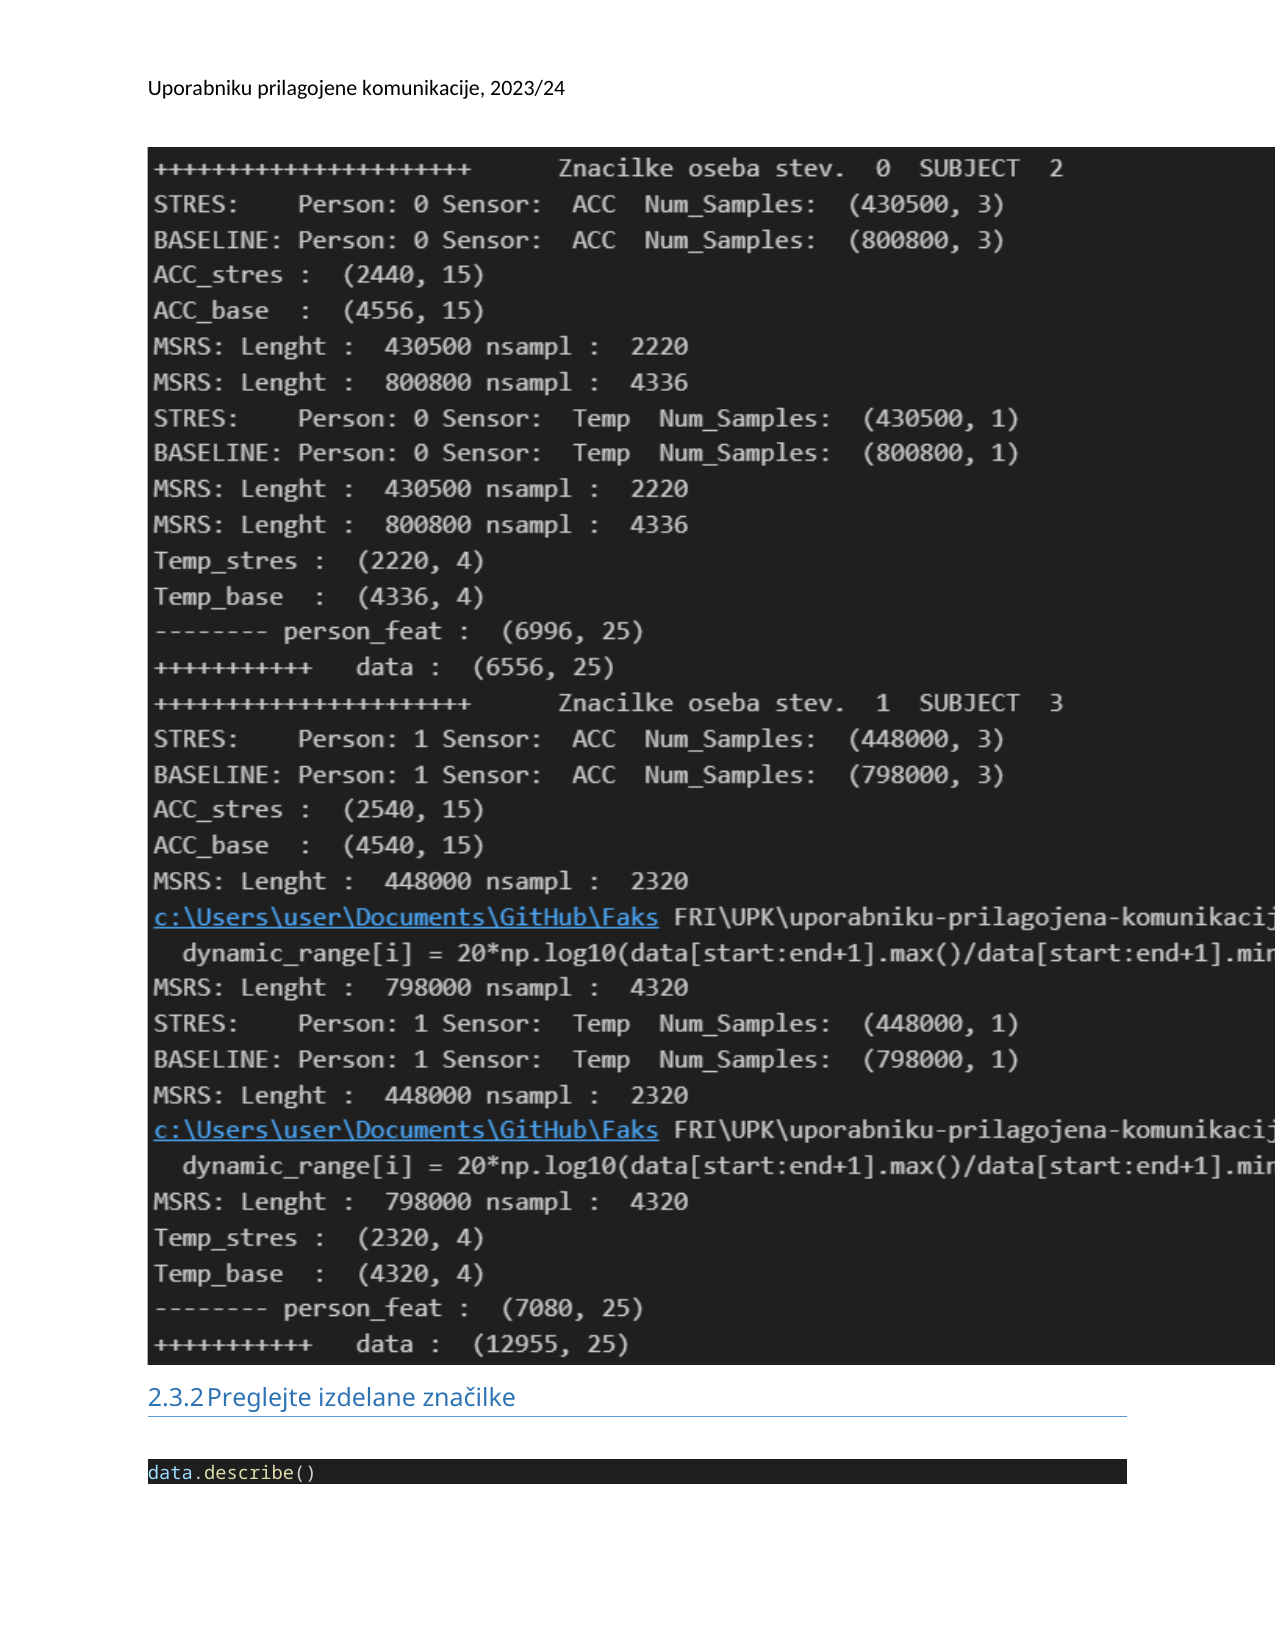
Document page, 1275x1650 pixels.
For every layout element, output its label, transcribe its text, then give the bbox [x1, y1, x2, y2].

text data.describe() [148, 1459, 1127, 1484]
picture [147, 147, 1275, 1365]
subtitle Preglejte izdelane značilke [148, 1380, 1127, 1416]
